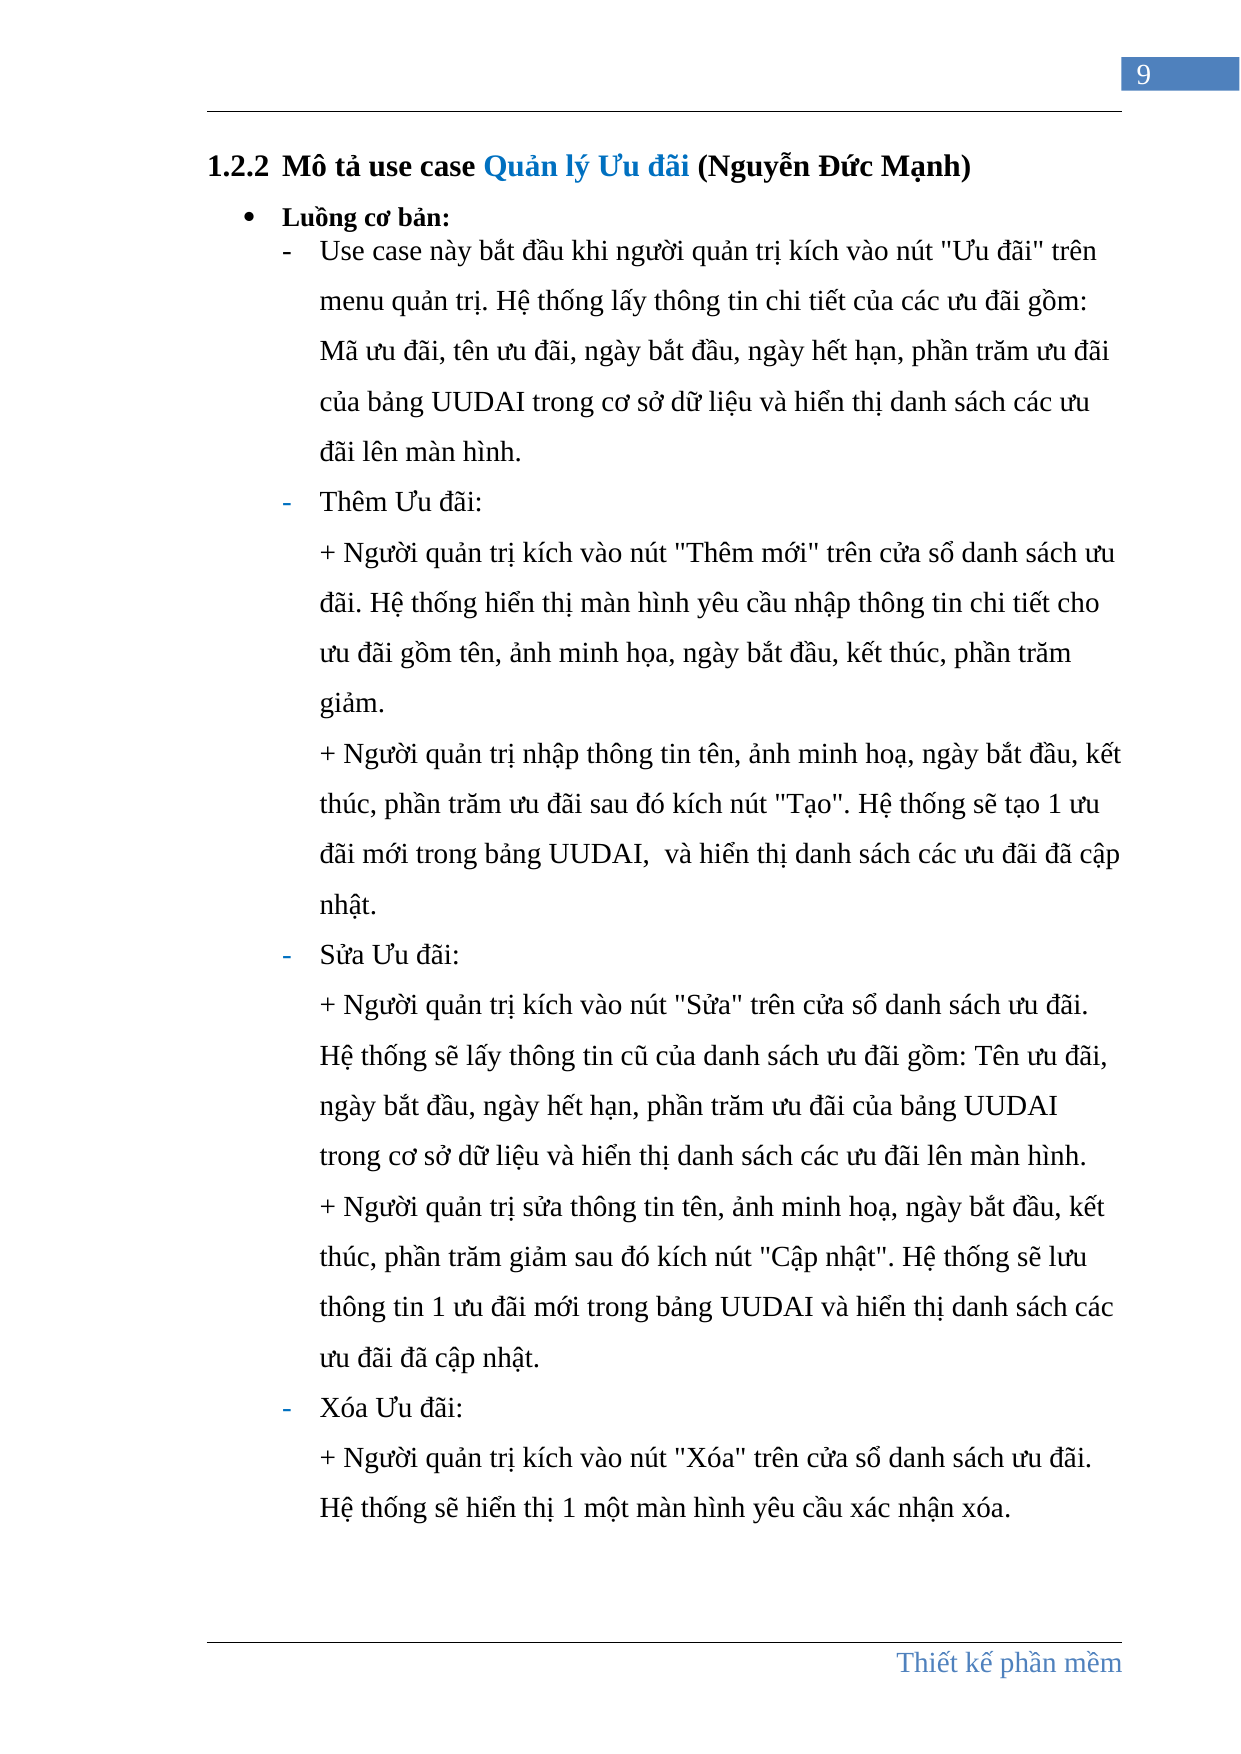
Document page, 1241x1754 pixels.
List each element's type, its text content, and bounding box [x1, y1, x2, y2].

list + Người quản trị kích vào nút "Thêm mới" trên cửa sổ danh sách ưu đãi. Hệ thống hiển thị màn hình yêu cầu nhập thông tin chi tiết cho ưu đãi gồm tên, ảnh minh họa, ngày bắt đầu, kết thúc, phần trăm giảm. [319, 535, 1122, 719]
list Sửa Ưu đãi: [282, 937, 1122, 971]
subtitle Mô tả use case Quản lý Ưu đãi (Nguyễn Đức Mạnh) [207, 148, 1122, 184]
list Use case này bắt đầu khi người quản trị kích vào nút "Ưu đãi" trên menu quản trị. Hệ thống lấy thông tin chi tiết của các ưu đãi gồm: Mã ưu đãi, tên ưu đãi, ngày bắt đầu, ngày hết hạn, phần trăm ưu đãi của bảng UUDAI trong cơ sở dữ liệu và hiển thị danh sách các ưu đãi lên màn hình. [282, 233, 1122, 468]
list + Người quản trị kích vào nút "Sửa" trên cửa sổ danh sách ưu đãi. Hệ thống sẽ lấy thông tin cũ của danh sách ưu đãi gồm: Tên ưu đãi, ngày bắt đầu, ngày hết hạn, phần trăm ưu đãi của bảng UUDAI trong cơ sở dữ liệu và hiển thị danh sách các ưu đãi lên màn hình. [319, 987, 1122, 1172]
list + Người quản trị nhập thông tin tên, ảnh minh hoạ, ngày bắt đầu, kết thúc, phần trăm ưu đãi sau đó kích nút "Tạo". Hệ thống sẽ tạo 1 ưu đãi mới trong bảng UUDAI, và hiển thị danh sách các ưu đãi đã cập nhật. [319, 736, 1122, 920]
list + Người quản trị sửa thông tin tên, ảnh minh hoạ, ngày bắt đầu, kết thúc, phần trăm giảm sau đó kích nút "Cập nhật". Hệ thống sẽ lưu thông tin 1 ưu đãi mới trong bảng UUDAI và hiển thị danh sách các ưu đãi đã cập nhật. [319, 1189, 1122, 1373]
list Thêm Ưu đãi: [282, 484, 1122, 518]
list + Người quản trị kích vào nút "Xóa" trên cửa sổ danh sách ưu đãi. Hệ thống sẽ hiển thị 1 một màn hình yêu cầu xác nhận xóa. [319, 1440, 1122, 1524]
list Luồng cơ bản: [244, 202, 1122, 233]
list Xóa Ưu đãi: [282, 1390, 1122, 1423]
